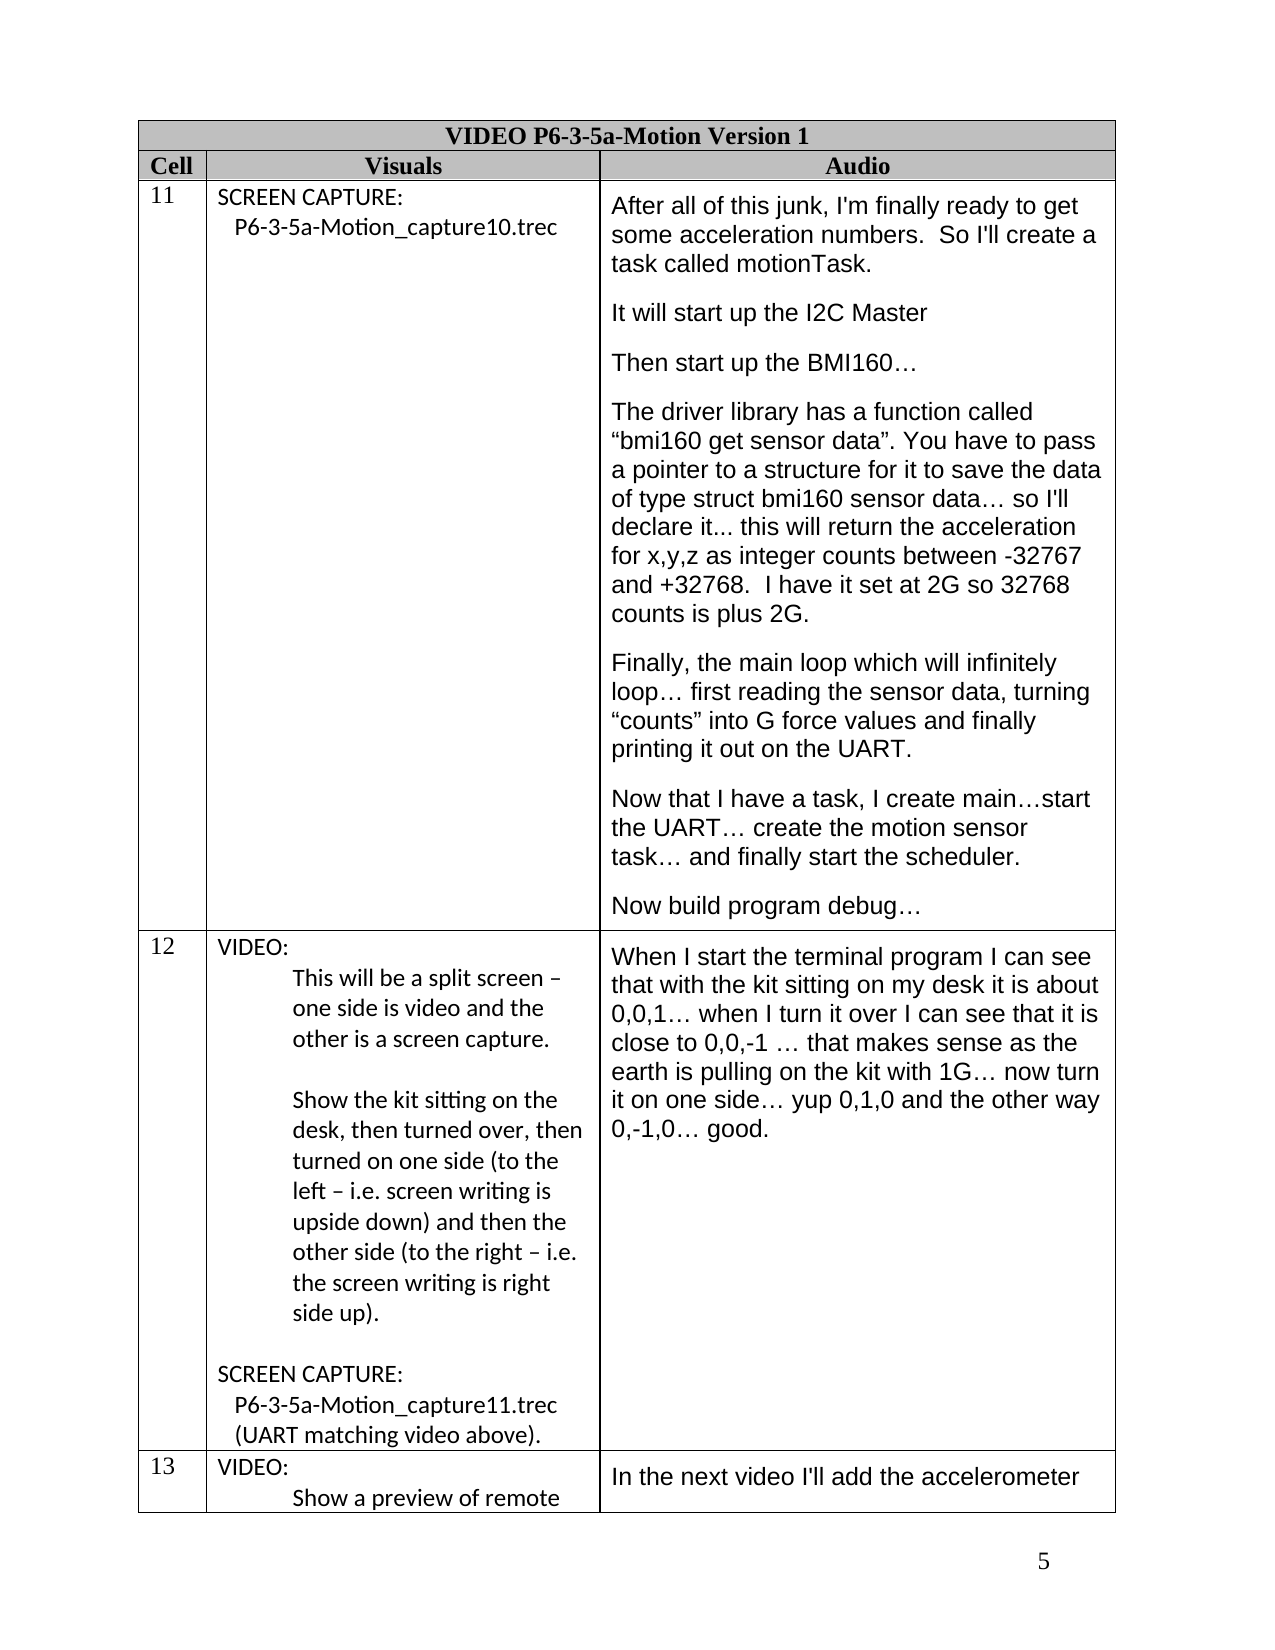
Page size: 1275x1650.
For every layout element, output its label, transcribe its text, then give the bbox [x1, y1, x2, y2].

table_cell Cell [139, 151, 206, 179]
table_cell SCREEN CAPTURE: P6-3-5a-Motion_capture10.trec [207, 181, 599, 930]
table_cell When I start the terminal program I can see that with the kit sitting on my desk it is about 0,0,1… when I turn it over I can see that it is close to 0,0,-1 … that makes sense as the earth is pulling on the kit with 1G… now turn it on one side… yup 0,1,0 and the other way 0,-1,0… good. [601, 931, 1115, 1450]
table_header VIDEO P6-3-5a-Motion Version 1 [139, 121, 1115, 150]
table_cell 11 [139, 181, 206, 930]
table_cell 13 [139, 1451, 206, 1512]
table_cell After all of this junk, I'm finally ready to get some acceleration numbers. So I'll create a task called motionTask. It will start up the I2C Master Then start up the BMI160… The driver library has a function called “bmi160 get sensor data”. You have to pass a pointer to a structure for it to save the data of type struct bmi160 sensor data… so I'll declare it... this will return the acceleration for x,y,z as integer counts between -32767 and +32768. I have it set at 2G so 32768 counts is plus 2G. Finally, the main loop which will infinitely loop… first reading the sensor data, turning “counts” into G force values and finally printing it out on the UART. Now that I have a task, I create main…start the UART… create the motion sensor task… and finally start the scheduler. Now build program debug… [601, 181, 1115, 930]
table_cell 12 [139, 931, 206, 1450]
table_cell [601, 1451, 1115, 1512]
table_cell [207, 1451, 599, 1512]
table_cell VIDEO: This will be a split screen – one side is video and the other is a screen capture. Show the kit sitting on the desk, then turned over, then turned on one side (to the left – i.e. screen writing is upside down) and then the other side (to the right – i.e. the screen writing is right side up). SCREEN CAPTURE: P6-3-5a-Motion_capture11.trec (UART matching video above). [207, 931, 599, 1450]
table_cell Visuals [207, 151, 599, 179]
table_cell Audio [601, 151, 1115, 179]
